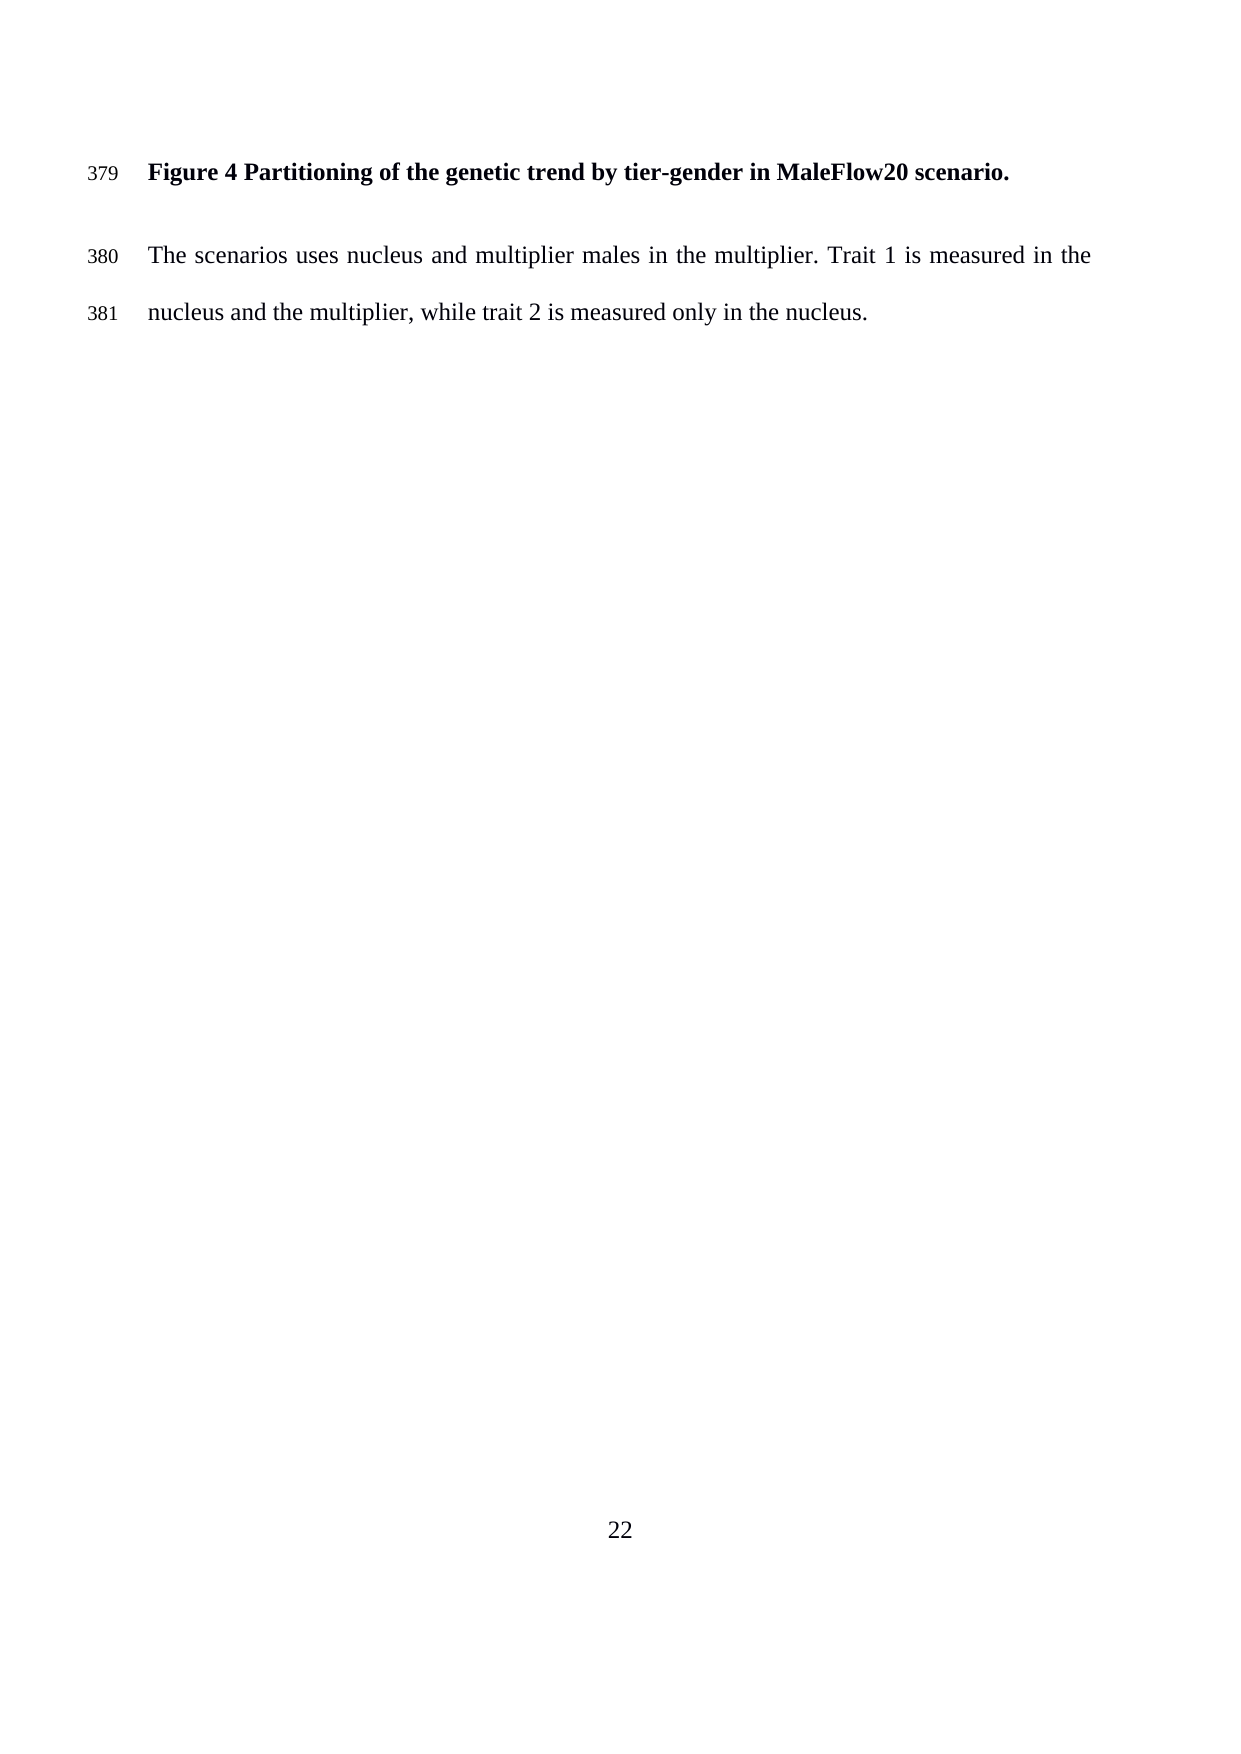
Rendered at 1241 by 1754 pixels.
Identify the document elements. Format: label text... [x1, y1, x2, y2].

text The scenarios uses nucleus and multiplier males in the multiplier. Trait 1 is measured in the nucleus and the multiplier, while trait 2 is measured only in the nucleus. [148, 240, 1092, 326]
text Figure 4 Partitioning of the genetic trend by tier-gender in MaleFlow20 scenario. [148, 157, 1092, 186]
